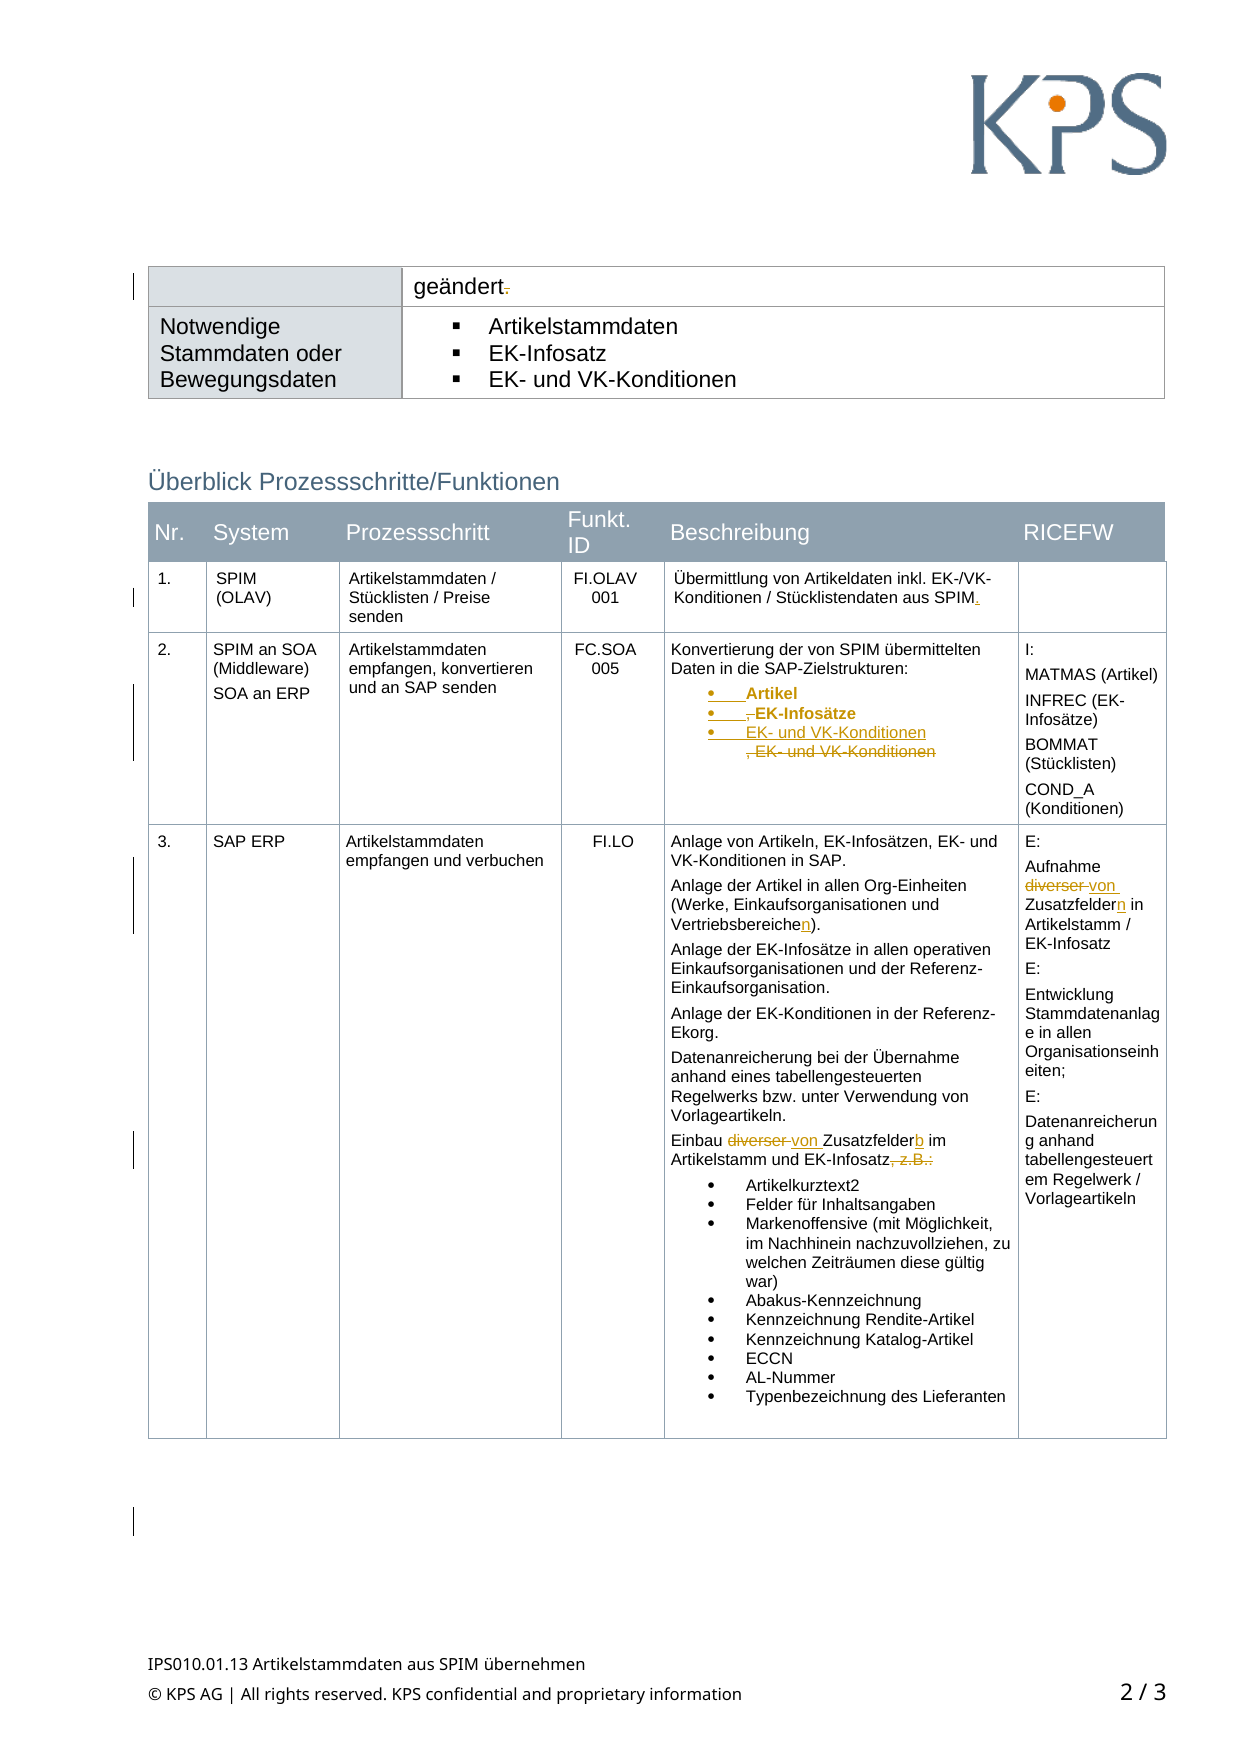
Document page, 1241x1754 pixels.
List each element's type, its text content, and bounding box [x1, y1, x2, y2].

table_cell SPIM (OLAV) [207, 562, 339, 632]
table_cell [149, 825, 206, 1438]
table_header Beschreibung [664, 503, 1017, 561]
table_cell Artikelstammdaten empfangen, konvertieren und an SAP senden [340, 633, 561, 824]
table_cell E: Aufnahme Zusatzfelder in Artikelstamm / EK-Infosatz E: Entwicklung Stammdatenanlage in allen Organisationseinheiten; E: Datenanreicherung anhand tabellengesteuertem Regelwerk / Vorlageartikeln [1019, 825, 1166, 1438]
table_cell Artikelstammdaten empfangen und verbuchen [340, 825, 561, 1438]
table_cell SAP ERP [207, 825, 339, 1438]
table_cell Konvertierung der von SPIM übermittelten Daten in die SAP-Zielstrukturen: Artikel EK-Infosätze [665, 633, 1018, 824]
table_cell FC.SOA005 [562, 633, 664, 824]
table_header Funkt. ID [562, 503, 663, 561]
table_cell Artikelstammdaten EK-Infosatz EK- und VK-Konditionen [403, 307, 1164, 398]
table_header RICEFW [1018, 503, 1164, 561]
table_cell I: MATMAS (Artikel) INFREC (EK-Infosätze) BOMMAT (Stücklisten) COND_A (Konditionen) [1019, 633, 1166, 824]
table_cell [149, 633, 206, 824]
table_cell [149, 562, 206, 632]
table_cell FI.LO [562, 825, 664, 1438]
table_cell Anlage von Artikeln, EK-Infosätzen, EK- und VK-Konditionen in SAP. Anlage der Artikel in allen Org-Einheiten (Werke, Einkaufsorganisationen und Vertriebsbereiche). Anlage der EK-Infosätze in allen operativen Einkaufsorganisationen und der Referenz-Einkaufsorganisation. Anlage der EK-Konditionen in der Referenz-Ekorg. Datenanreicherung bei der Übernahme anhand eines tabellengesteuerten Regelwerks bzw. unter Verwendung von Vorlageartikeln. Einbau Zusatzfelder im Artikelstamm und EK-Infosatz Artikelkurztext2 Felder für Inhaltsangaben Markenoffensive (mit Möglichkeit, im Nachhinein nachzuvollziehen, zu welchen Zeiträumen diese gültig war) Abakus-Kennzeichnung Kennzeichnung Rendite-Artikel Kennzeichnung Katalog-Artikel ECCN AL-Nummer Typenbezeichnung des Lieferanten [665, 825, 1018, 1438]
table_cell Vorgängerprozesse [149, 267, 402, 306]
table_cell SPIM an SOA (Middleware) SOA an ERP [207, 633, 339, 824]
table_cell Artikelstammdaten / Stücklisten / Preise senden [340, 562, 561, 632]
picture [971, 73, 1167, 175]
table_cell Übermittlung von Artikeldaten inkl. EK-/VK-Konditionen / Stücklistendaten aus SPIM [665, 562, 1018, 632]
table_header System [207, 503, 339, 561]
table_cell In SPIM wird ein Artikelstamm oder eine Stückliste angelegt oder geändert [403, 267, 1164, 306]
table_cell FI.OLAV001 [562, 562, 664, 632]
table_cell [1019, 562, 1166, 632]
table_cell Notwendige Stammdaten oder Bewegungsdaten [149, 307, 401, 398]
table_header Nr. [149, 503, 206, 561]
subtitle Überblick Prozessschritte/Funktionen [148, 467, 1166, 496]
table_header Prozessschritt [340, 503, 561, 561]
